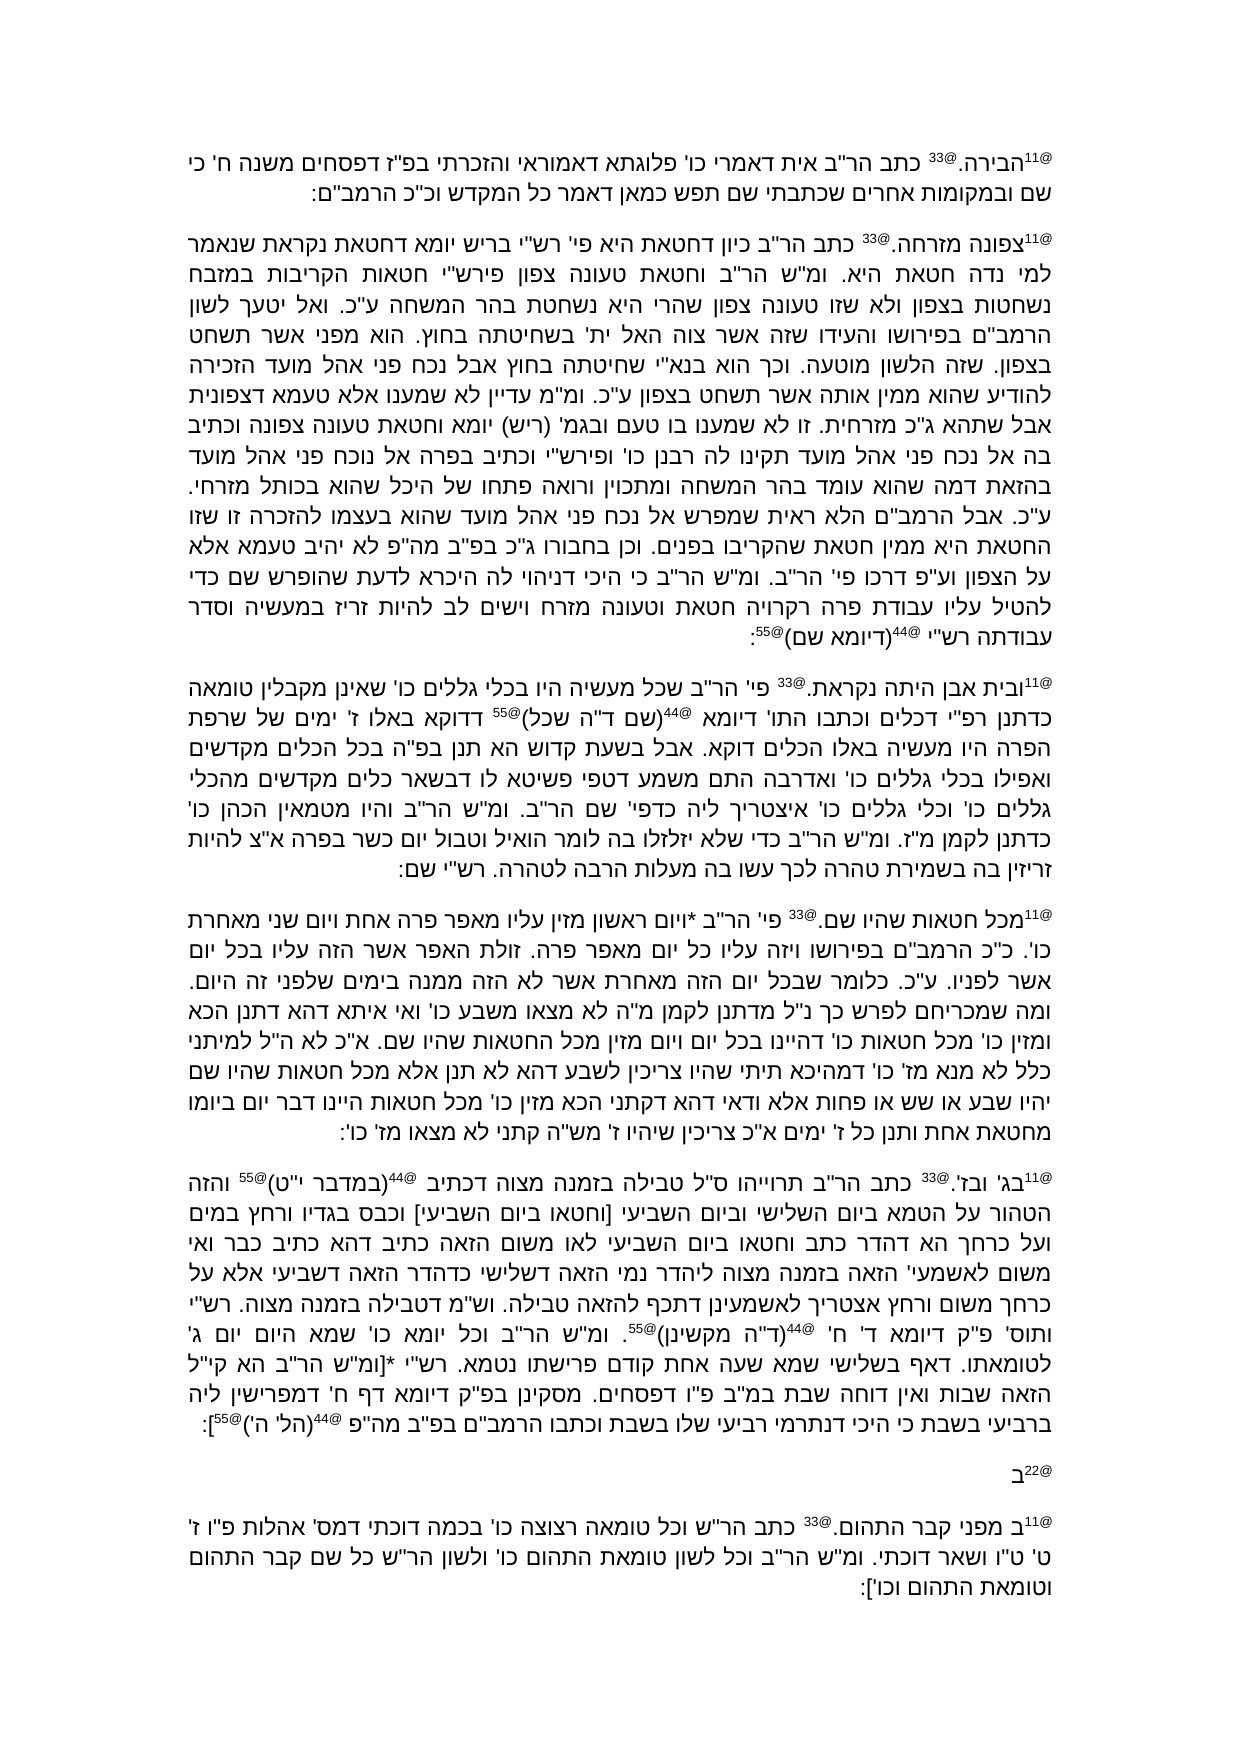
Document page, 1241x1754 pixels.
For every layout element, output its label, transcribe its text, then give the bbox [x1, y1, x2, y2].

text @11צפונה מזרחה.@33 כתב הר"ב כיון דחטאת היא פי' רש"י בריש יומא דחטאת נקראת שנאמר למי נדה חטאת היא. ומ"ש הר"ב וחטאת טעונה צפון פירש"י חטאות הקריבות במזבח נשחטות בצפון ולא שזו טעונה צפון שהרי היא נשחטת בהר המשחה ע"כ. ואל יטעך לשון הרמב"ם בפירושו והעידו שזה אשר צוה האל ית' בשחיטתה בחוץ. הוא מפני אשר תשחט בצפון. שזה הלשון מוטעה. וכך הוא בנא"י שחיטתה בחוץ אבל נכח פני אהל מועד הזכירה להודיע שהוא ממין אותה אשר תשחט בצפון ע"כ. ומ"מ עדיין לא שמענו אלא טעמא דצפונית אבל שתהא ג"כ מזרחית. זו לא שמענו בו טעם ובגמ' (ריש) יומא וחטאת טעונה צפונה וכתיב בה אל נכח פני אהל מועד תקינו לה רבנן כו' ופירש"י וכתיב בפרה אל נוכח פני אהל מועד בהזאת דמה שהוא עומד בהר המשחה ומתכוין ורואה פתחו של היכל שהוא בכותל מזרחי. ע"כ. אבל הרמב"ם הלא ראית שמפרש אל נכח פני אהל מועד שהוא בעצמו להזכרה זו שזו החטאת היא ממין חטאת שהקריבו בפנים. וכן בחבורו ג"כ בפ"ב מה"פ לא יהיב טעמא אלא על הצפון וע"פ דרכו פי' הר"ב. ומ"ש הר"ב כי היכי דניהוי לה היכרא לדעת שהופרש שם כדי להטיל עליו עבודת פרה רקרויה חטאת וטעונה מזרח וישים לב להיות זריז במעשיה וסדר עבודתה רש"י @44(דיומא שם)@55: [187, 231, 1053, 650]
text @11בג' ובז'.@33 כתב הר"ב תרוייהו ס"ל טבילה בזמנה מצוה דכתיב @44(במדבר י"ט)@55 והזה הטהור על הטמא ביום השלישי וביום השביעי [וחטאו ביום השביעי] וכבס בגדיו ורחץ במים ועל כרחך הא דהדר כתב וחטאו ביום השביעי לאו משום הזאה כתיב דהא כתיב כבר ואי משום לאשמעי' הזאה בזמנה מצוה ליהדר נמי הזאה דשלישי כדהדר הזאה דשביעי אלא על כרחך משום ורחץ אצטריך לאשמעינן דתכף להזאה טבילה. וש"מ דטבילה בזמנה מצוה. רש"י ותוס' פ"ק דיומא ד' ח' @44(ד"ה מקשינן)@55. ומ"ש הר"ב וכל יומא כו' שמא היום יום ג' לטומאתו. דאף בשלישי שמא שעה אחת קודם פרישתו נטמא. רש"י *[ומ"ש הר"ב הא קי"ל הזאה שבות ואין דוחה שבת במ"ב פ"ו דפסחים. מסקינן בפ"ק דיומא דף ח' דמפרישין ליה ברביעי בשבת כי היכי דנתרמי רביעי שלו בשבת וכתבו הרמב"ם בפ"ב מה"פ @44(הל' ה')@55]: [187, 1170, 1053, 1438]
text @11הבירה.@33 כתב הר"ב אית דאמרי כו' פלוגתא דאמוראי והזכרתי בפ"ז דפסחים משנה ח' כי שם ובמקומות אחרים שכתבתי שם תפש כמאן דאמר כל המקדש וכ"כ הרמב"ם: [187, 150, 1053, 207]
text @11מכל חטאות שהיו שם.@33 פי' הר"ב *ויום ראשון מזין עליו מאפר פרה אחת ויום שני מאחרת כו'. כ"כ הרמב"ם בפירושו ויזה עליו כל יום מאפר פרה. זולת האפר אשר הזה עליו בכל יום אשר לפניו. ע"כ. כלומר שבכל יום הזה מאחרת אשר לא הזה ממנה בימים שלפני זה היום. ומה שמכריחם לפרש כך נ"ל מדתנן לקמן מ"ה לא מצאו משבע כו' ואי איתא דהא דתנן הכא ומזין כו' מכל חטאות כו' דהיינו בכל יום ויום מזין מכל החטאות שהיו שם. א"כ לא ה"ל למיתני כלל לא מנא מז' כו' דמהיכא תיתי שהיו צריכין לשבע דהא לא תנן אלא מכל חטאות שהיו שם יהיו שבע או שש או פחות אלא ודאי דהא דקתני הכא מזין כו' מכל חטאות היינו דבר יום ביומו מחטאת אחת ותנן כל ז' ימים א"כ צריכין שיהיו ז' מש"ה קתני לא מצאו מז' כו': [187, 907, 1053, 1145]
text @22ב [187, 1462, 1053, 1489]
text @11ב מפני קבר התהום.@33 כתב הר"ש וכל טומאה רצוצה כו' בכמה דוכתי דמס' אהלות פ"ו ז' ט' ט"ו ושאר דוכתי. ומ"ש הר"ב וכל לשון טומאת התהום כו' ולשון הר"ש כל שם קבר התהום וטומאת התהום וכו']: [187, 1513, 1053, 1600]
text @11ובית אבן היתה נקראת.@33 פי' הר"ב שכל מעשיה היו בכלי גללים כו' שאינן מקבלין טומאה כדתנן רפ"י דכלים וכתבו התו' דיומא @44(שם ד"ה שכל)@55 דדוקא באלו ז' ימים של שרפת הפרה היו מעשיה באלו הכלים דוקא. אבל בשעת קדוש הא תנן בפ"ה בכל הכלים מקדשים ואפילו בכלי גללים כו' ואדרבה התם משמע דטפי פשיטא לו דבשאר כלים מקדשים מהכלי גללים כו' וכלי גללים כו' איצטריך ליה כדפי' שם הר"ב. ומ"ש הר"ב והיו מטמאין הכהן כו' כדתנן לקמן מ"ז. ומ"ש הר"ב כדי שלא יזלזלו בה לומר הואיל וטבול יום כשר בפרה א"צ להיות זריזין בה בשמירת טהרה לכך עשו בה מעלות הרבה לטהרה. רש"י שם: [187, 675, 1053, 883]
